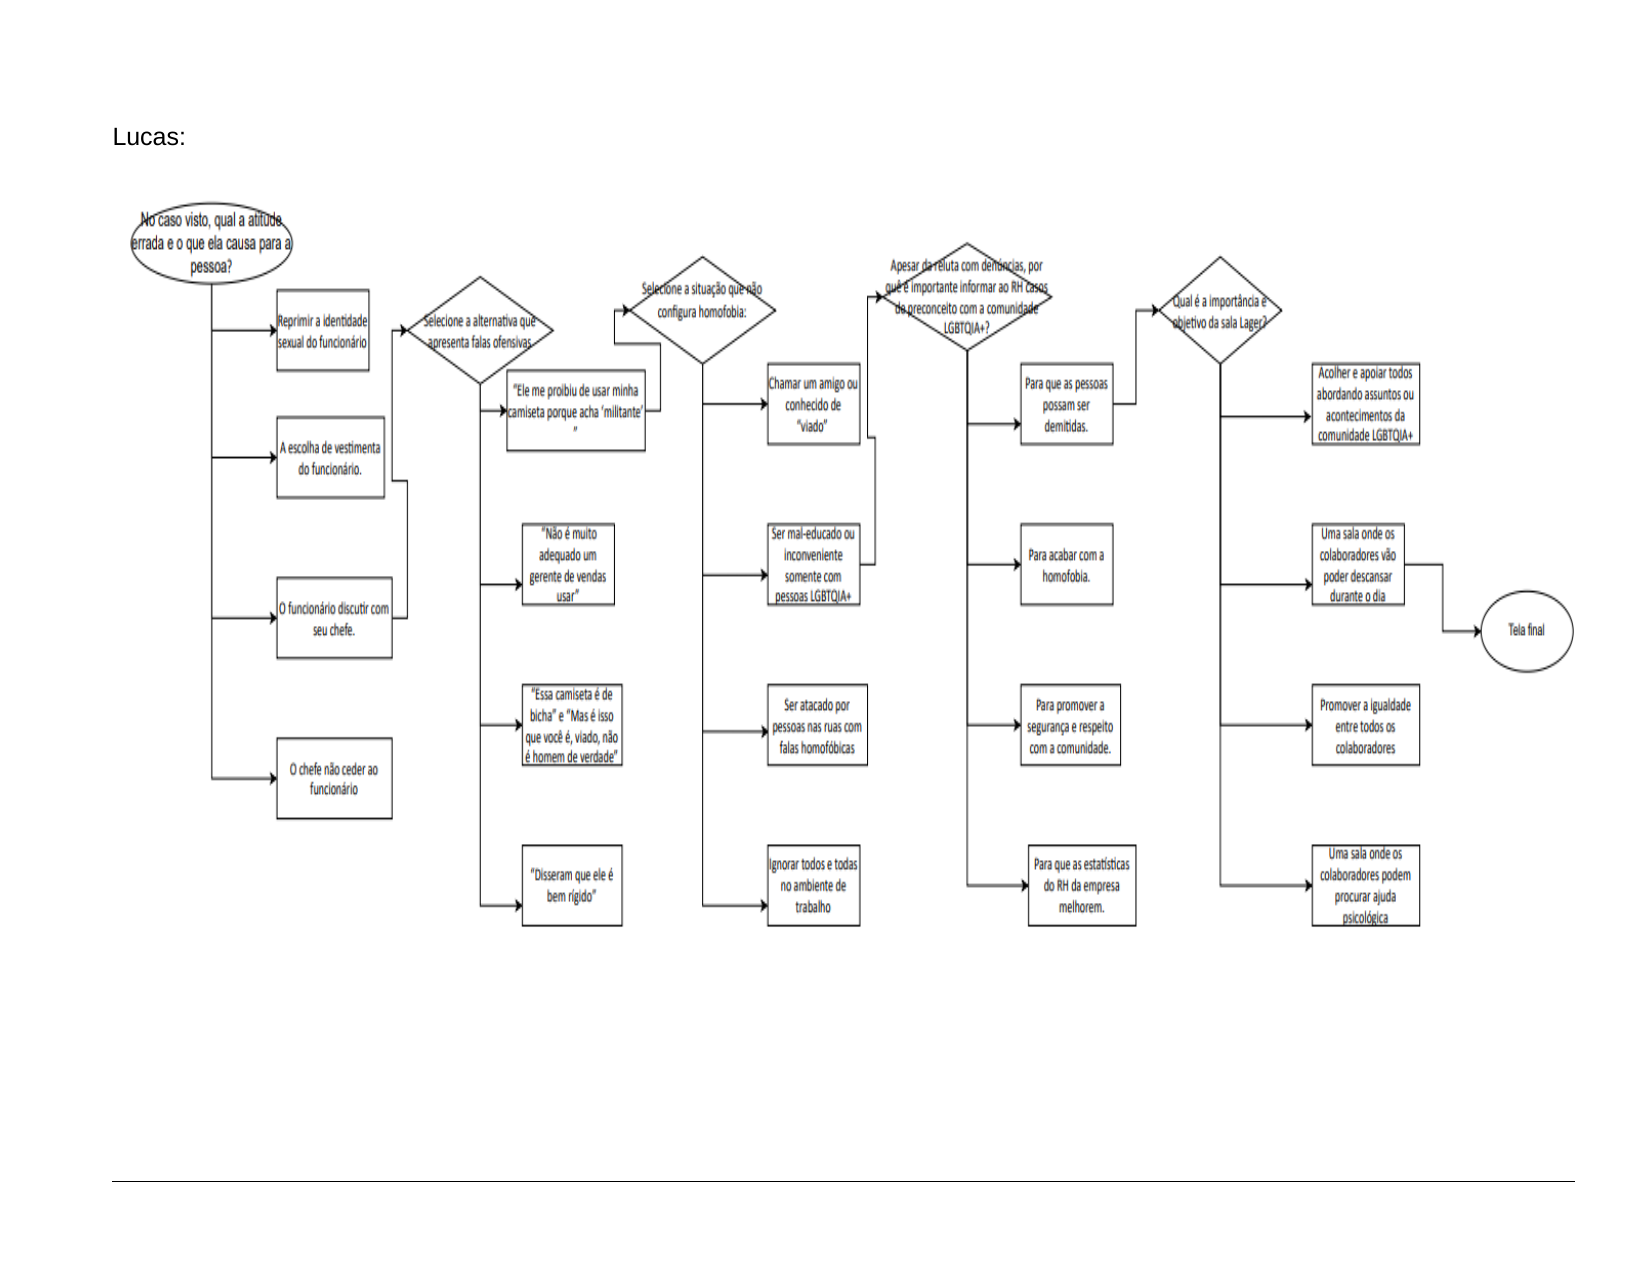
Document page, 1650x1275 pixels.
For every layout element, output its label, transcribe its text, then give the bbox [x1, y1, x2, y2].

picture [112, 164, 1577, 1179]
text Lucas: [112, 122, 1575, 150]
